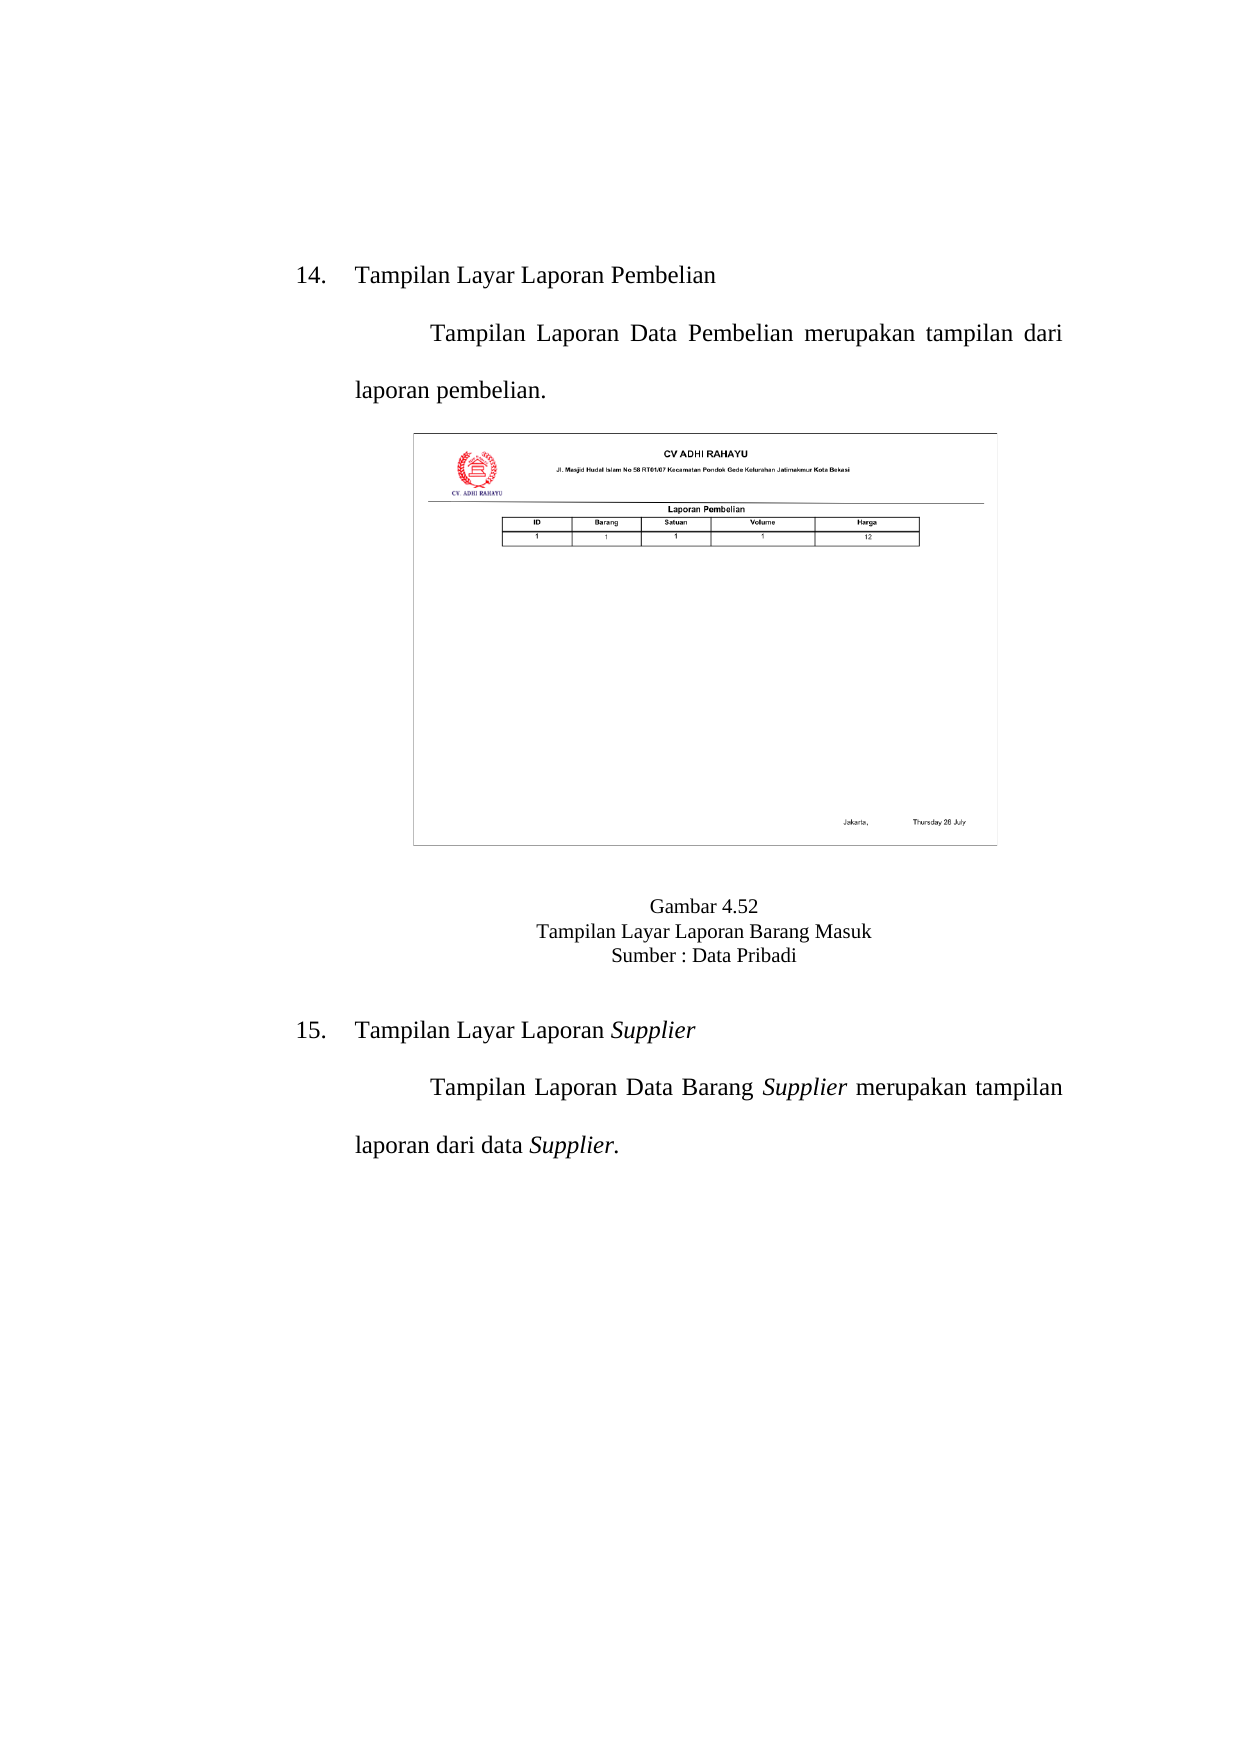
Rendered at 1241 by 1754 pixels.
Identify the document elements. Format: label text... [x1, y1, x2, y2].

list Tampilan Layar Laporan Supplier [295, 1015, 1063, 1043]
list Sumber : Data Pribadi [357, 943, 1051, 967]
list Tampilan Layar Laporan Pembelian [295, 260, 1063, 289]
picture [413, 433, 998, 846]
list Tampilan Layar Laporan Barang Masuk [357, 918, 1051, 943]
list Tampilan Laporan Data Pembelian merupakan tampilan dari laporan pembelian. [355, 318, 1063, 404]
list Gambar 4.52 [357, 894, 1051, 918]
list Tampilan Laporan Data Barang Supplier merupakan tampilan laporan dari data Supplier. [355, 1072, 1063, 1158]
